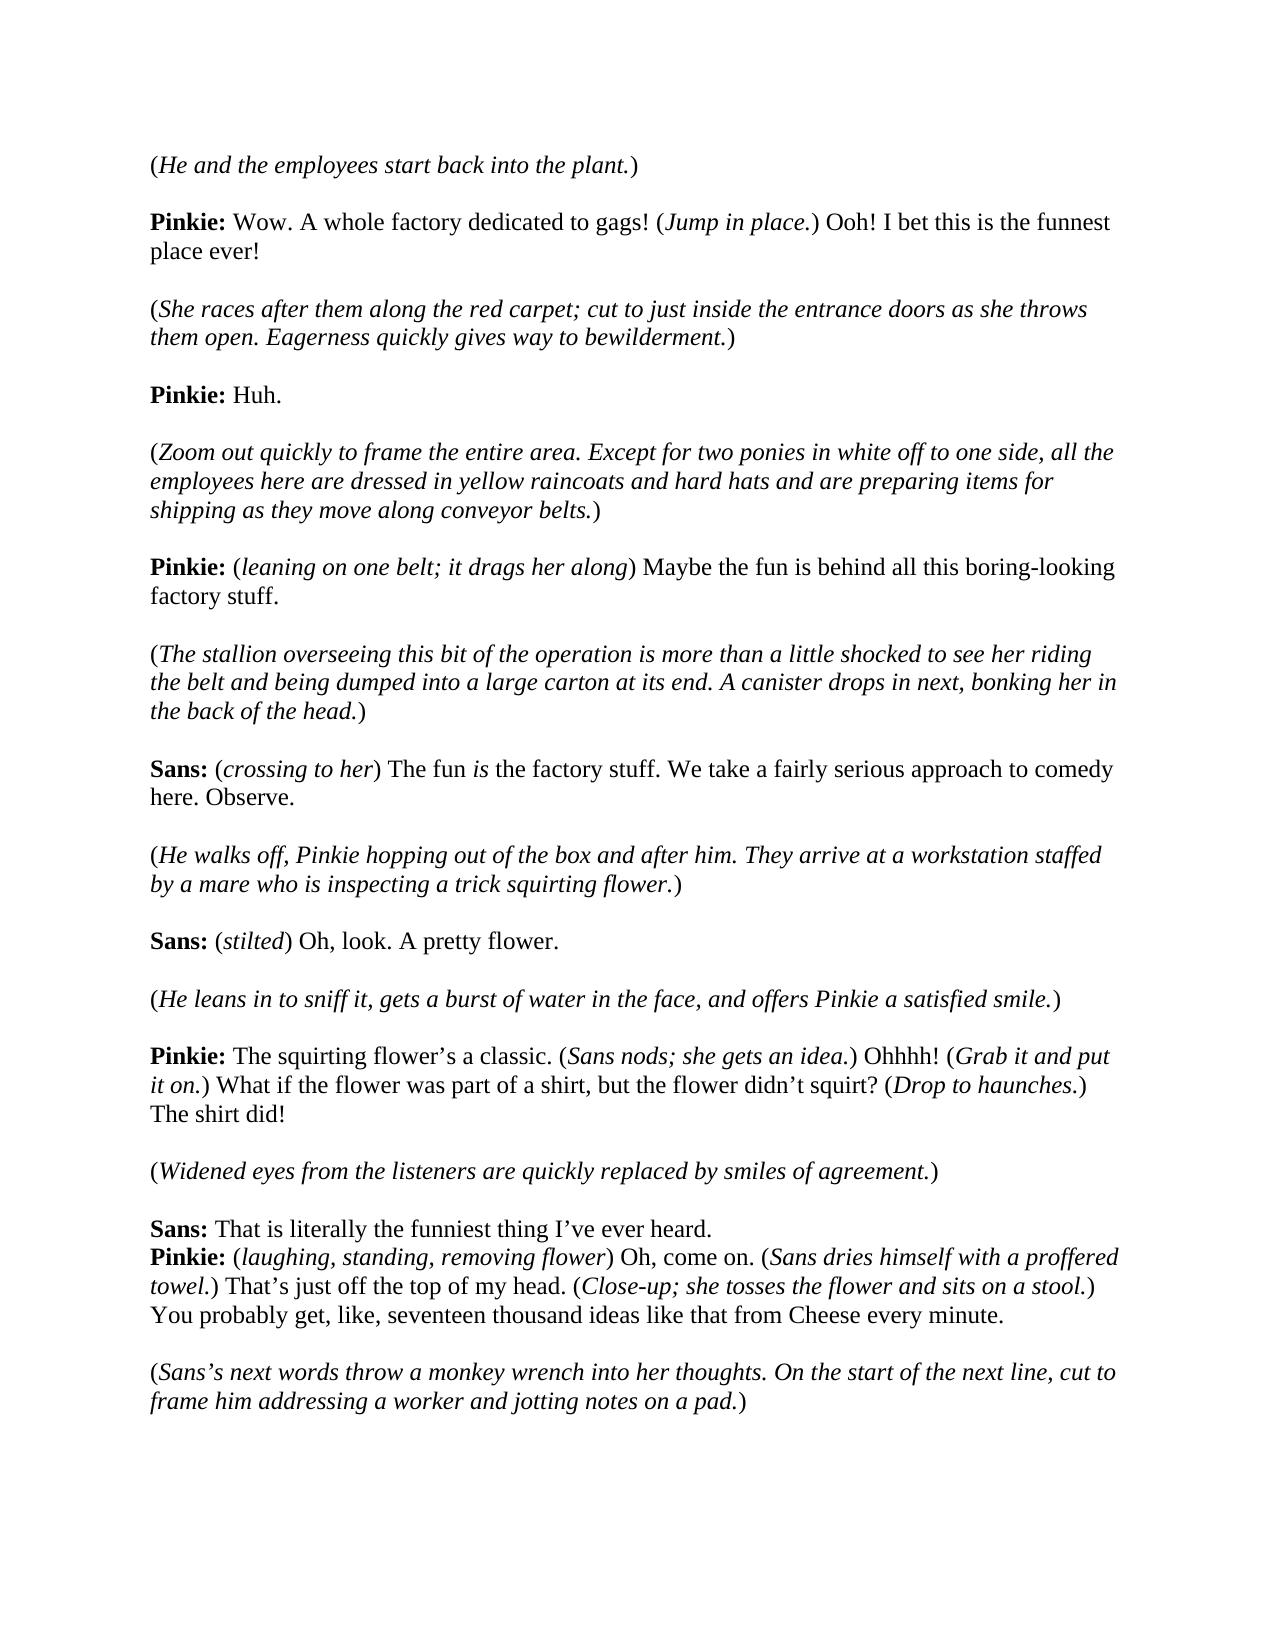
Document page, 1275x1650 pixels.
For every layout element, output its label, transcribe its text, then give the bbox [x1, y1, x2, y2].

text (He walks off, Pinkie hopping out of the box and after him. They arrive at a workstation staffed by a mare who is inspecting a trick squirting flower.) [150, 840, 1125, 897]
text (He and the employees start back into the plant.) [150, 150, 1125, 179]
text Pinkie: (leaning on one belt; it drags her along) Maybe the fun is behind all this boring-looking factory stuff. [150, 552, 1125, 610]
text (The stallion overseeing this bit of the operation is more than a little shocked to see her riding the belt and being dumped into a large carton at its end. A canister drops in next, bonking her in the back of the head.) [150, 639, 1125, 725]
text Pinkie: The squirting flower’s a classic. (Sans nods; she gets an idea.) Ohhhh! (Grab it and put it on.) What if the flower was part of a shirt, but the flower didn’t squirt? (Drop to haunches.) The shirt did! [150, 1041, 1125, 1127]
text (Widened eyes from the listeners are quickly replaced by smiles of agreement.) [150, 1156, 1125, 1185]
text (She races after them along the red carpet; cut to just inside the entrance doors as she throws them open. Eagerness quickly gives way to bewilderment.) [150, 294, 1125, 351]
text Sans: (stilted) Oh, look. A pretty flower. [150, 926, 1125, 955]
text Pinkie: Huh. [150, 380, 1125, 409]
text Sans: That is literally the funniest thing I’ve ever heard. [150, 1214, 1125, 1242]
text (Zoom out quickly to frame the entire area. Except for two ponies in white off to one side, all the employees here are dressed in yellow raincoats and hard hats and are preparing items for shipping as they move along conveyor belts.) [150, 437, 1125, 524]
text (He leans in to sniff it, gets a burst of water in the face, and offers Pinkie a satisfied smile.) [150, 984, 1125, 1012]
text (Sans’s next words throw a monkey wrench into her thoughts. On the start of the next line, cut to frame him addressing a worker and jotting notes on a pad.) [150, 1357, 1125, 1415]
text Pinkie: Wow. A whole factory dedicated to gags! (Jump in place.) Ooh! I bet this is the funnest place ever! [150, 207, 1125, 265]
text Pinkie: (laughing, standing, removing flower) Oh, come on. (Sans dries himself with a proffered towel.) That’s just off the top of my head. (Close-up; she tosses the flower and sits on a stool.) You probably get, like, seventeen thousand ideas like that from Cheese every minute. [150, 1242, 1125, 1329]
text Sans: (crossing to her) The fun is the factory stuff. We take a fairly serious approach to comedy here. Observe. [150, 754, 1125, 811]
